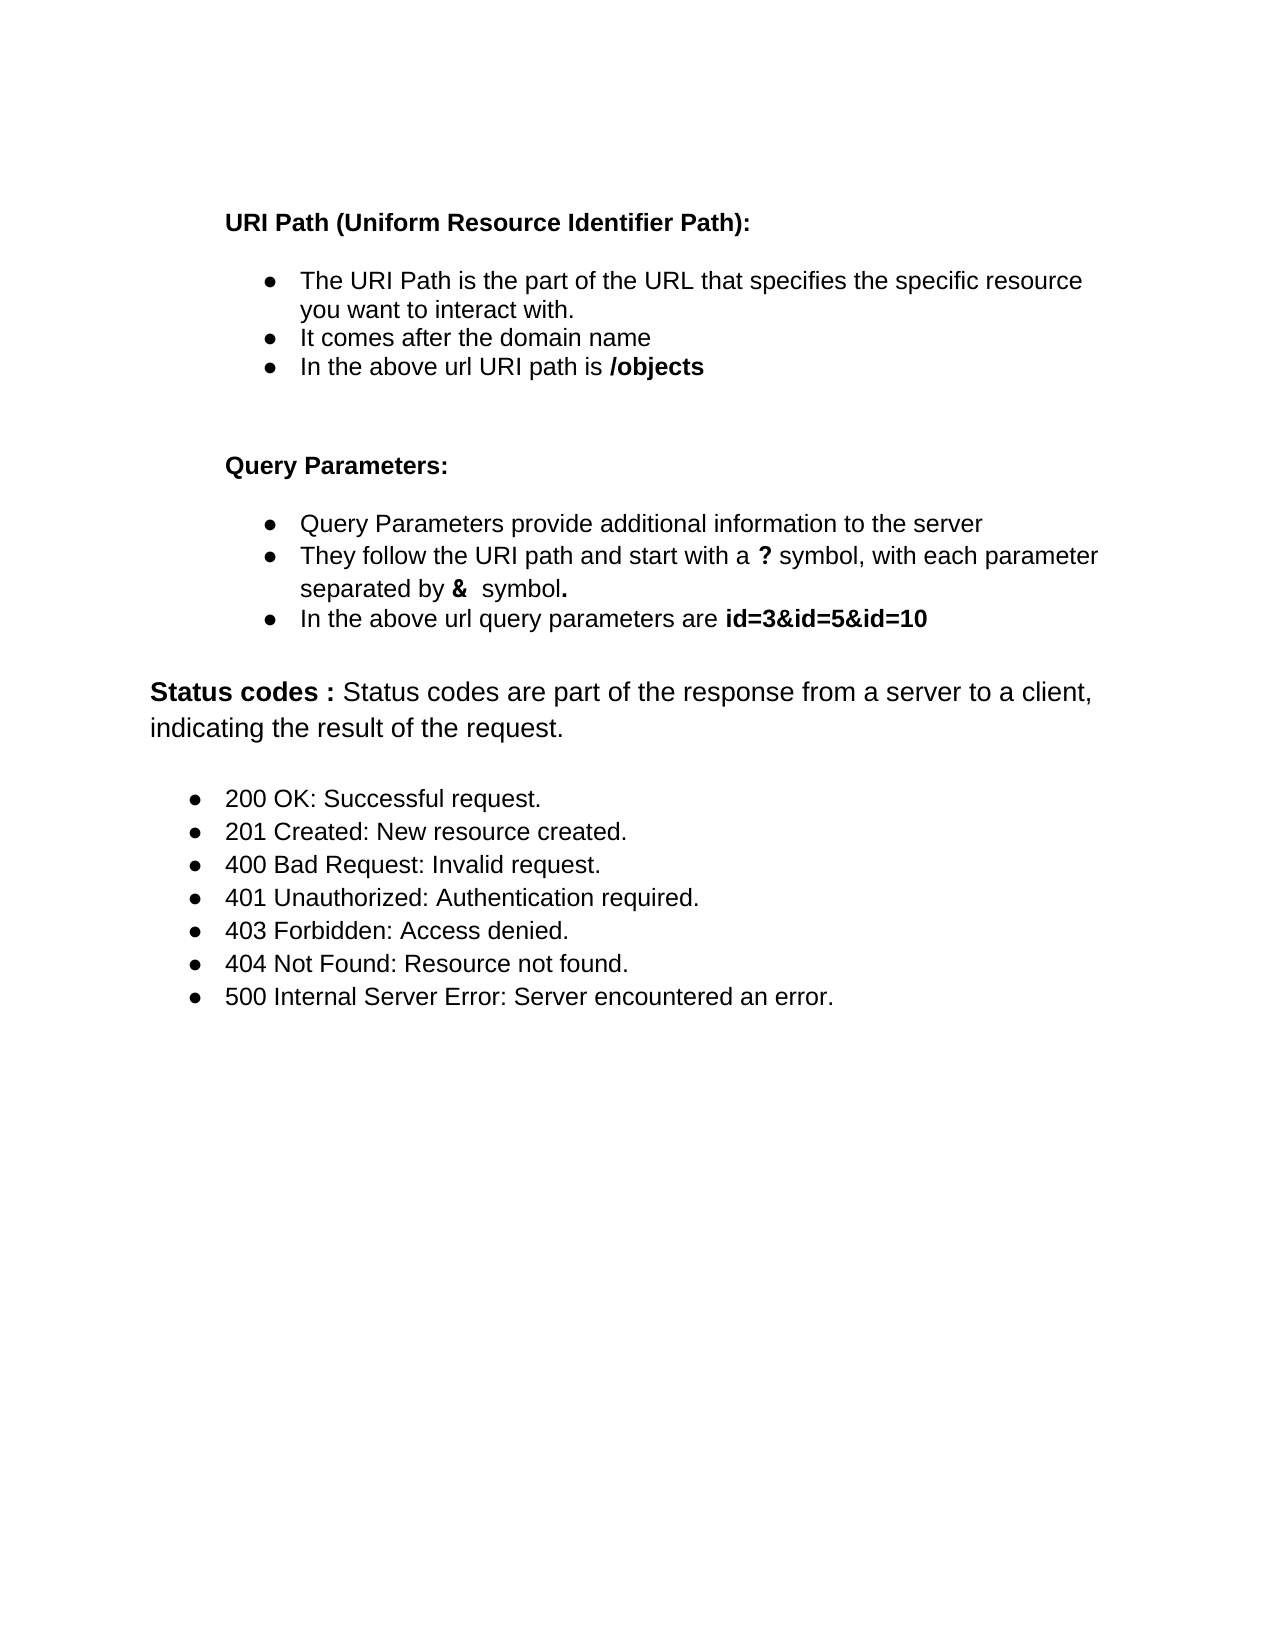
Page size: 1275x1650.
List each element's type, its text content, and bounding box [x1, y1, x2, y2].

list In the above url query parameters are id=3&id=5&id=10 [262, 604, 1125, 633]
subtitle It comes after the domain name [262, 323, 1125, 352]
list 400 Bad Request: Invalid request. [187, 849, 1125, 878]
list 401 Unauthorized: Authentication required. [187, 883, 1125, 911]
list 201 Created: New resource created. [187, 817, 1125, 845]
list 200 OK: Successful request. [187, 783, 1125, 812]
subtitle The URI Path is the part of the URL that specifies the specific resource you want to interact with. [262, 266, 1125, 323]
list They follow the URI path and start with a ? symbol, with each parameter separated by & symbol. [262, 538, 1125, 604]
list Query Parameters provide additional information to the server [262, 509, 1125, 538]
list 404 Not Found: Resource not found. [187, 949, 1125, 977]
text Query Parameters: [150, 451, 1125, 480]
subtitle URI Path (Uniform Resource Identifier Path): [225, 208, 1125, 237]
list In the above url URI path is /objects [262, 352, 1125, 381]
list 500 Internal Server Error: Server encountered an error. [187, 982, 1125, 1010]
text Status codes : Status codes are part of the response from a server to a client, indicating the result of the request. [150, 676, 1125, 743]
list 403 Forbidden: Access denied. [187, 916, 1125, 944]
